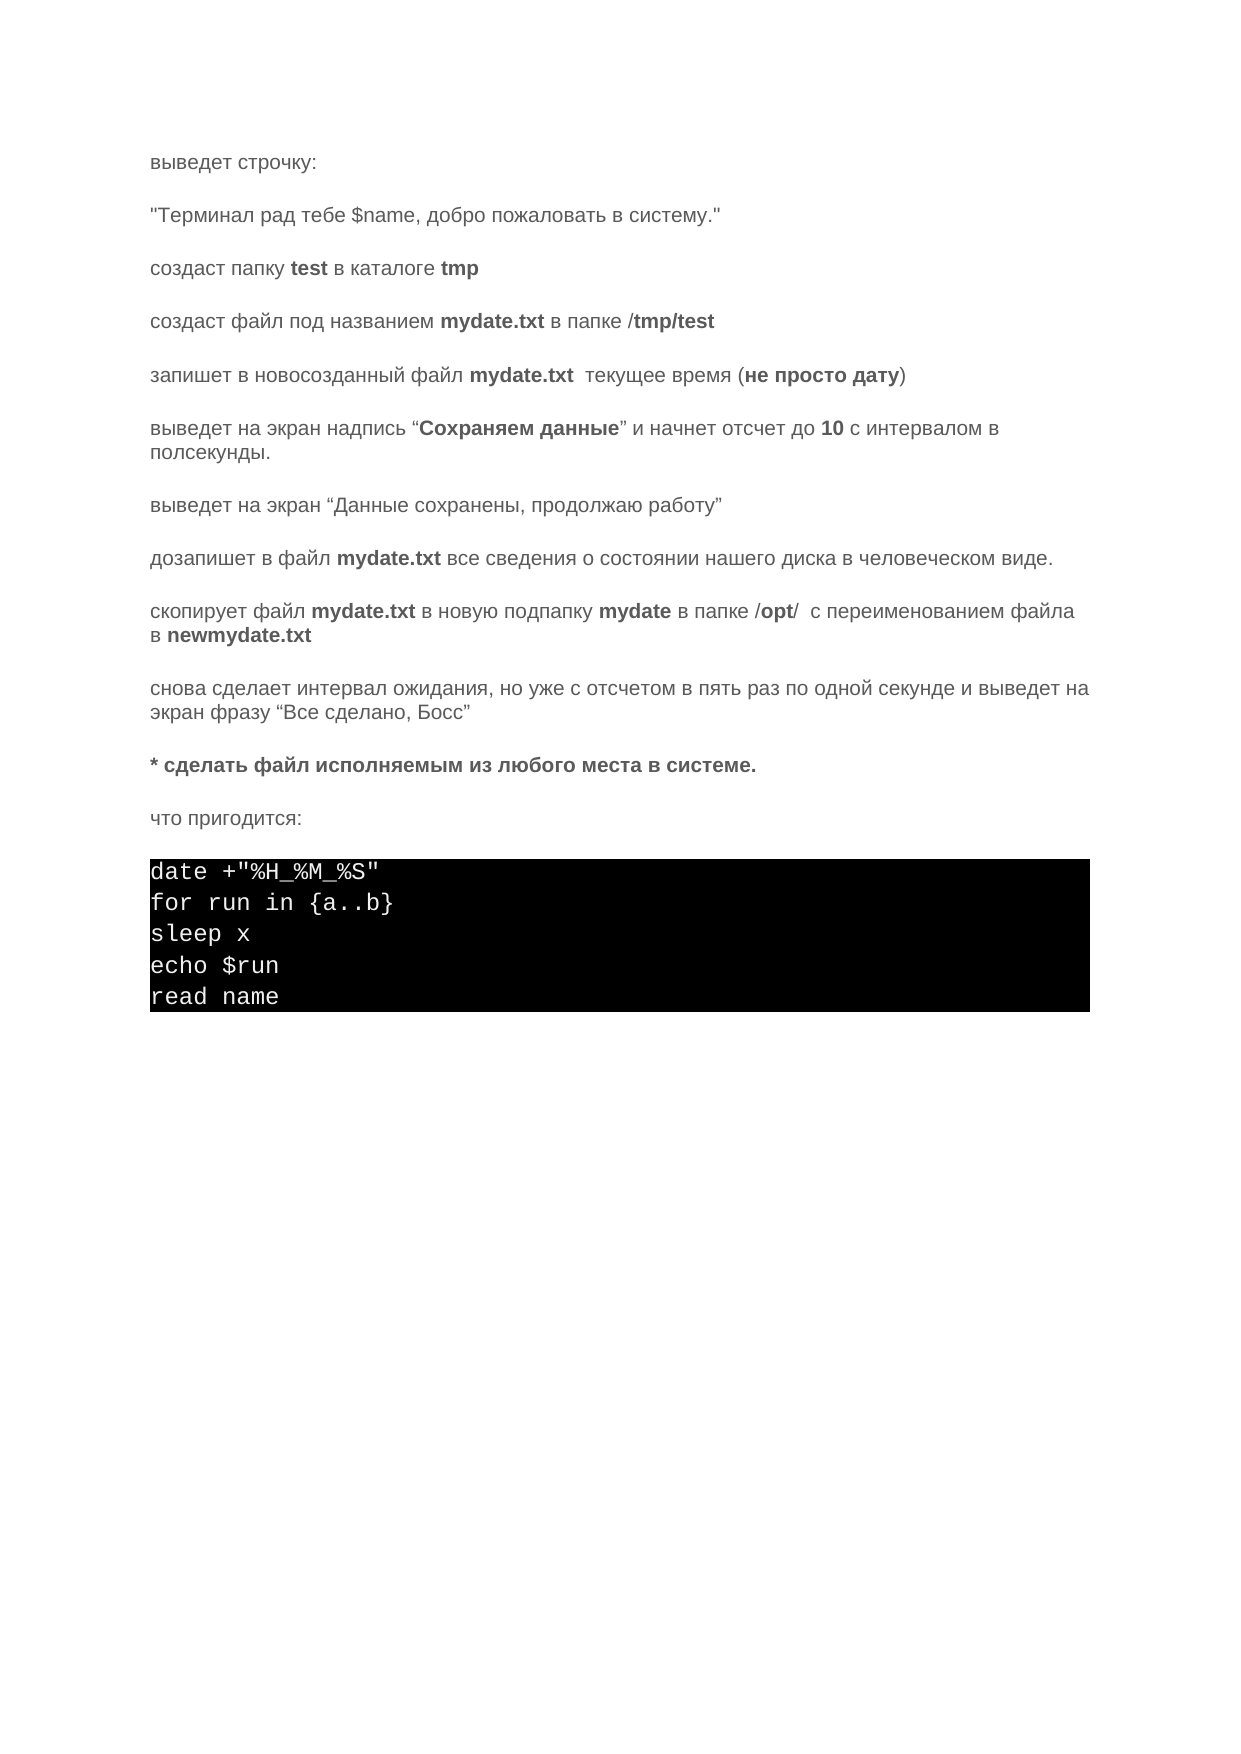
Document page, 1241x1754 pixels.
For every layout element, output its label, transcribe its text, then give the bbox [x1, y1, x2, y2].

text дозапишет в файл mydate.txt все сведения о состоянии нашего диска в человеческом виде. [150, 546, 1090, 570]
text создаст папку test в каталоге tmp [150, 256, 1090, 280]
text что пригодится: [150, 806, 1090, 830]
text * сделать файл исполняемым из любого места в системе. [150, 753, 1090, 777]
text sleep x [150, 922, 1090, 949]
text date +"%H_%M_%S" [150, 859, 1090, 887]
text создаст файл под названием mydate.txt в папке /tmp/test [150, 309, 1090, 333]
text for run in {a..b} [150, 891, 1090, 918]
text echo $run [150, 953, 1090, 980]
text выведет на экран надпись “Сохраняем данные” и начнет отсчет до 10 с интервалом в полсекунды. [150, 416, 1090, 463]
text "Терминал рад тебе $name, добро пожаловать в систему." [150, 203, 1090, 227]
text скопирует файл mydate.txt в новую подпапку mydate в папке /opt/ с переименованием файла в newmydate.txt [150, 599, 1090, 647]
text выведет строчку: [150, 150, 1090, 174]
text read name [150, 984, 1090, 1012]
text выведет на экран “Данные сохранены, продолжаю работу” [150, 493, 1090, 517]
text запишет в новосозданный файл mydate.txt текущее время (не просто дату) [150, 362, 1090, 386]
text снова сделает интервал ожидания, но уже с отсчетом в пять раз по одной секунде и выведет на экран фразу “Все сделано, Босс” [150, 676, 1090, 724]
